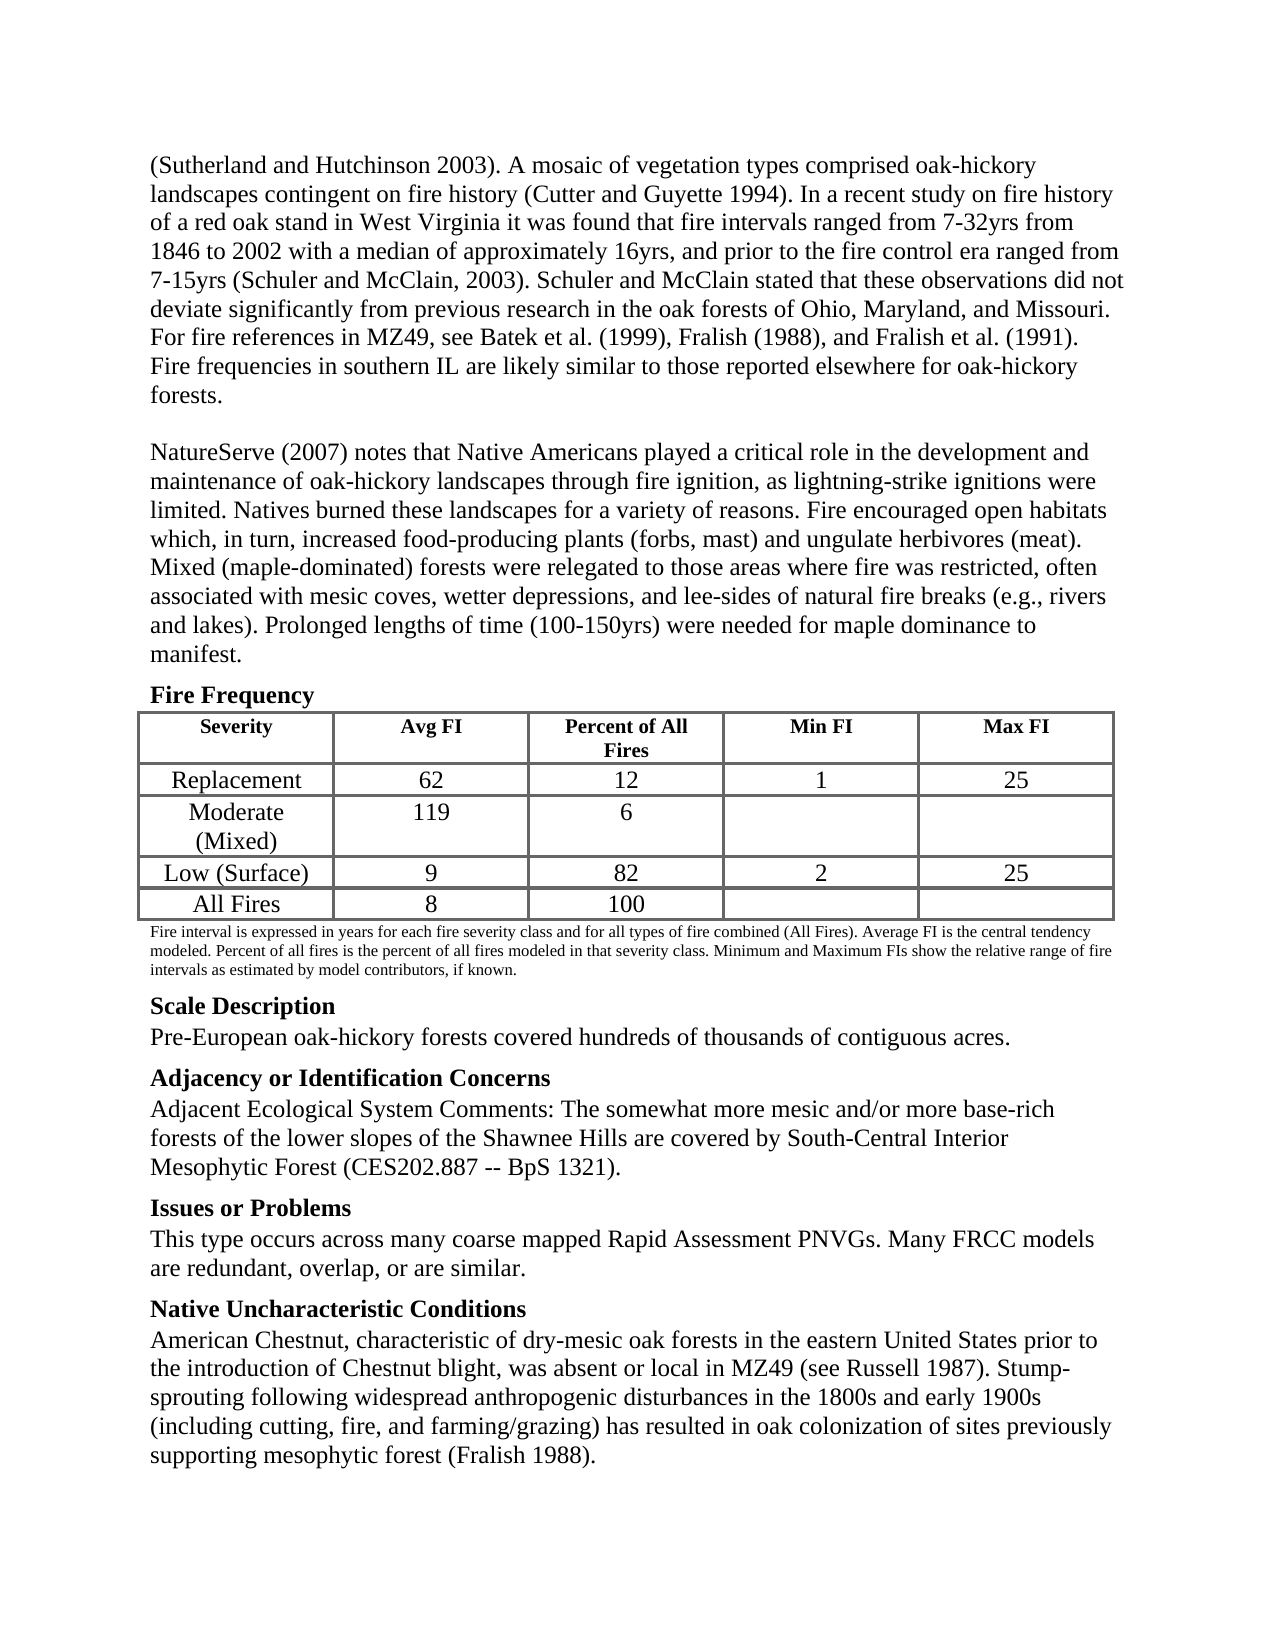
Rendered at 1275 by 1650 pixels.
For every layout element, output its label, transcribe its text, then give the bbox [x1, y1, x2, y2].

table_header Percent of All Fires [530, 714, 722, 762]
table_header Severity [140, 714, 332, 762]
table_cell 119 [335, 797, 527, 854]
text Native Uncharacteristic Conditions [150, 1294, 1125, 1323]
table_cell 9 [335, 858, 527, 886]
table_cell 82 [530, 858, 722, 886]
table_header Max FI [920, 714, 1112, 762]
text NatureServe (2007) notes that Native Americans played a critical role in the development and maintenance of oak-hickory landscapes through fire ignition, as lightning-strike ignitions were limited. Natives burned these landscapes for a variety of reasons. Fire encouraged open habitats which, in turn, increased food-producing plants (forbs, mast) and ungulate herbivores (meat). Mixed (maple-dominated) forests were relegated to those areas where fire was restricted, often associated with mesic coves, wetter depressions, and lee-sides of natural fire breaks (e.g., rivers and lakes). Prolonged lengths of time (100-150yrs) were needed for maple dominance to manifest. [150, 437, 1125, 667]
text Scale Description [150, 991, 1125, 1020]
text Adjacent Ecological System Comments: The somewhat more mesic and/or more base-rich forests of the lower slopes of the Shawnee Hills are covered by South-Central Interior Mesophytic Forest (CES202.887 -- BpS 1321). [150, 1094, 1125, 1181]
table_cell 25 [920, 765, 1112, 794]
table_cell 12 [530, 765, 722, 794]
table_cell 2 [725, 858, 917, 886]
text Fire Frequency [150, 680, 1125, 709]
table_cell [725, 890, 917, 918]
text Fire interval is expressed in years for each fire severity class and for all types of fire combined (All Fires). Average FI is the central tendency modeled. Percent of all fires is the percent of all fires modeled in that severity class. Minimum and Maximum FIs show the relative range of fire intervals as estimated by model contributors, if known. [150, 921, 1125, 979]
table_cell All Fires [140, 890, 332, 918]
text Adjacency or Identification Concerns [150, 1063, 1125, 1092]
table_cell [920, 890, 1112, 918]
text Pre-European oak-hickory forests covered hundreds of thousands of contiguous acres. [150, 1022, 1125, 1051]
table_cell 100 [530, 890, 722, 918]
table_cell Replacement [140, 765, 332, 794]
table_cell 25 [920, 858, 1112, 886]
table_cell [920, 797, 1112, 854]
table_cell 1 [725, 765, 917, 794]
table_header Min FI [725, 714, 917, 762]
table_cell 8 [335, 890, 527, 918]
text This type occurs across many coarse mapped Rapid Assessment PNVGs. Many FRCC models are redundant, overlap, or are similar. [150, 1224, 1125, 1281]
table_header Avg FI [335, 714, 527, 762]
table_cell Low (Surface) [140, 858, 332, 886]
text Issues or Problems [150, 1193, 1125, 1222]
table_cell 6 [530, 797, 722, 854]
table_cell Moderate (Mixed) [140, 797, 332, 854]
table_cell 62 [335, 765, 527, 794]
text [150, 150, 1125, 409]
table_cell [725, 797, 917, 854]
text American Chestnut, characteristic of dry-mesic oak forests in the eastern United States prior to the introduction of Chestnut blight, was absent or local in MZ49 (see Russell 1987). Stump-sprouting following widespread anthropogenic disturbances in the 1800s and early 1900s (including cutting, fire, and farming/grazing) has resulted in oak colonization of sites previously supporting mesophytic forest (Fralish 1988). [150, 1325, 1125, 1468]
